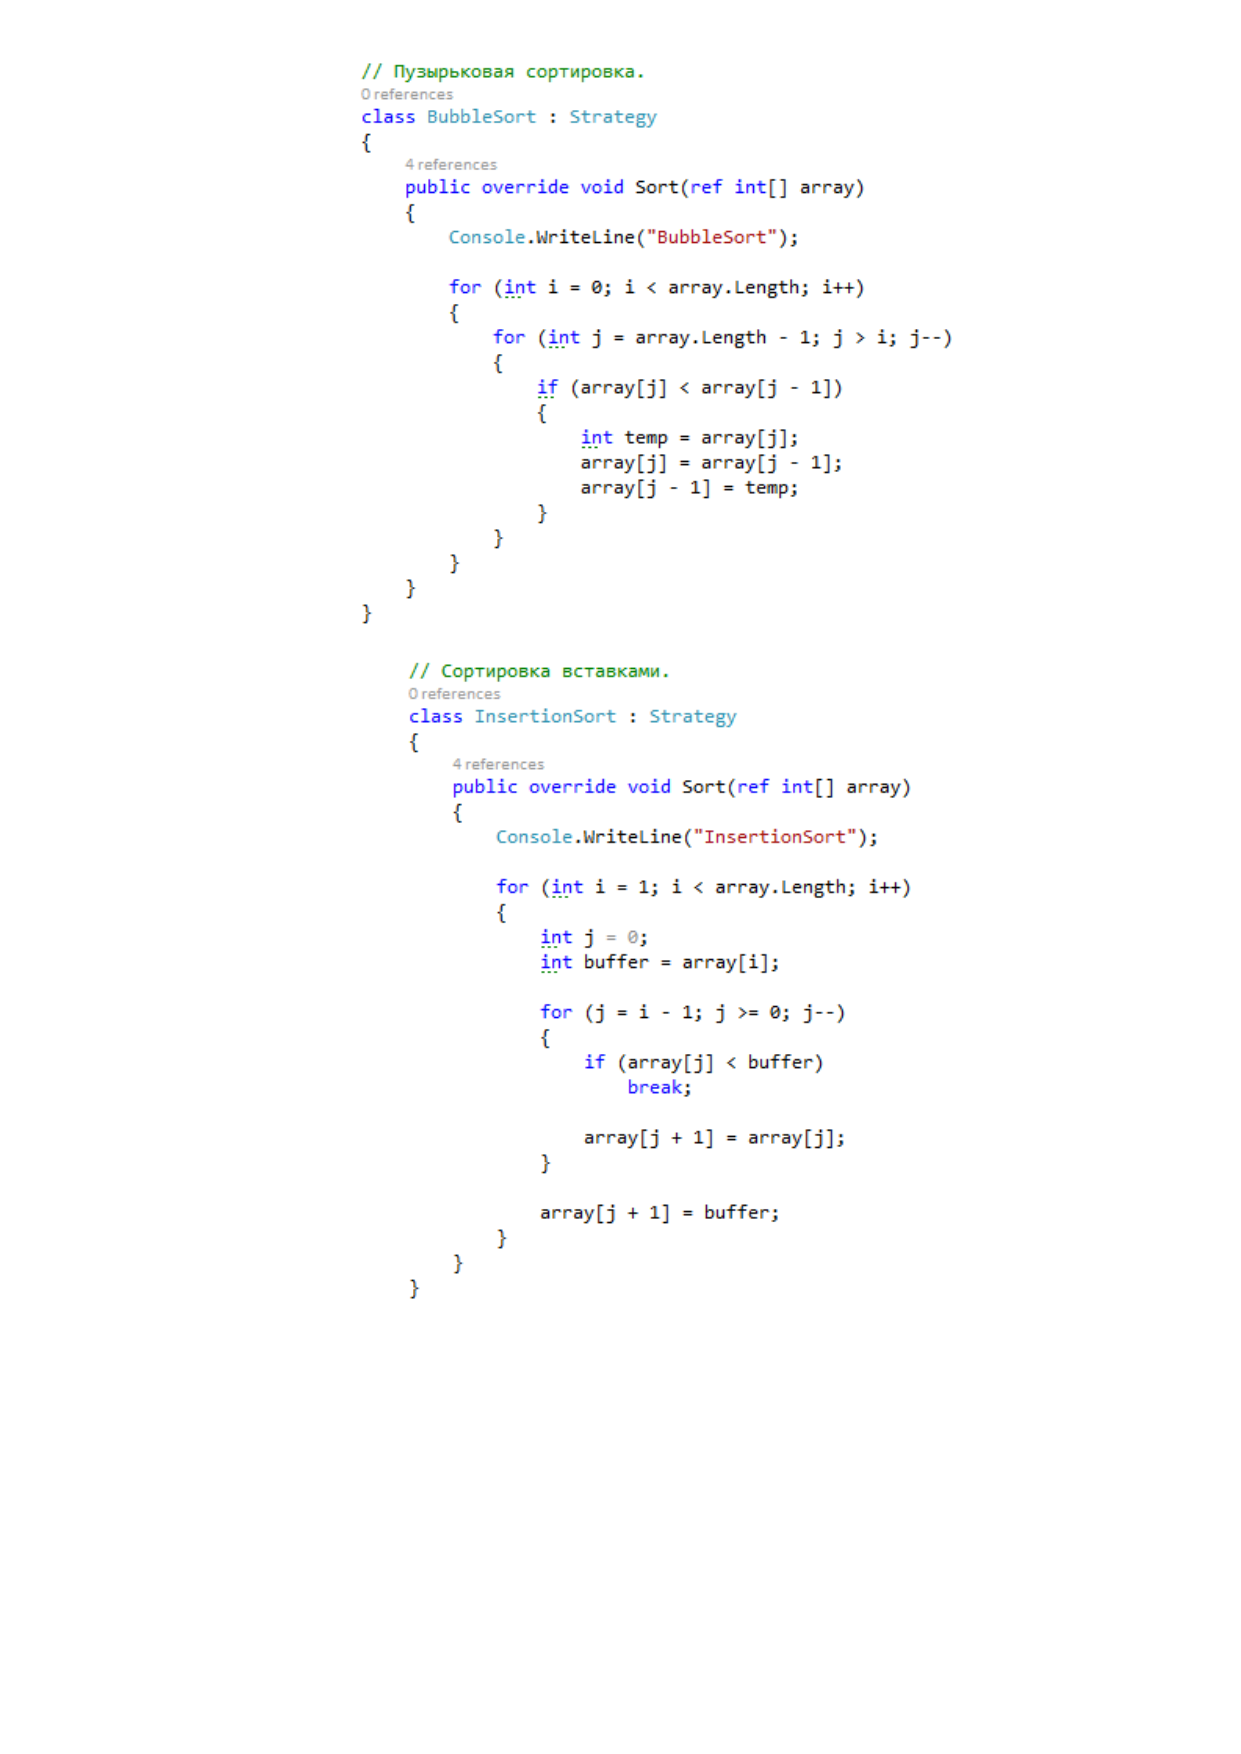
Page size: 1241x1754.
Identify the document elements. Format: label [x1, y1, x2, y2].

picture [387, 657, 942, 1305]
picture [341, 59, 988, 633]
